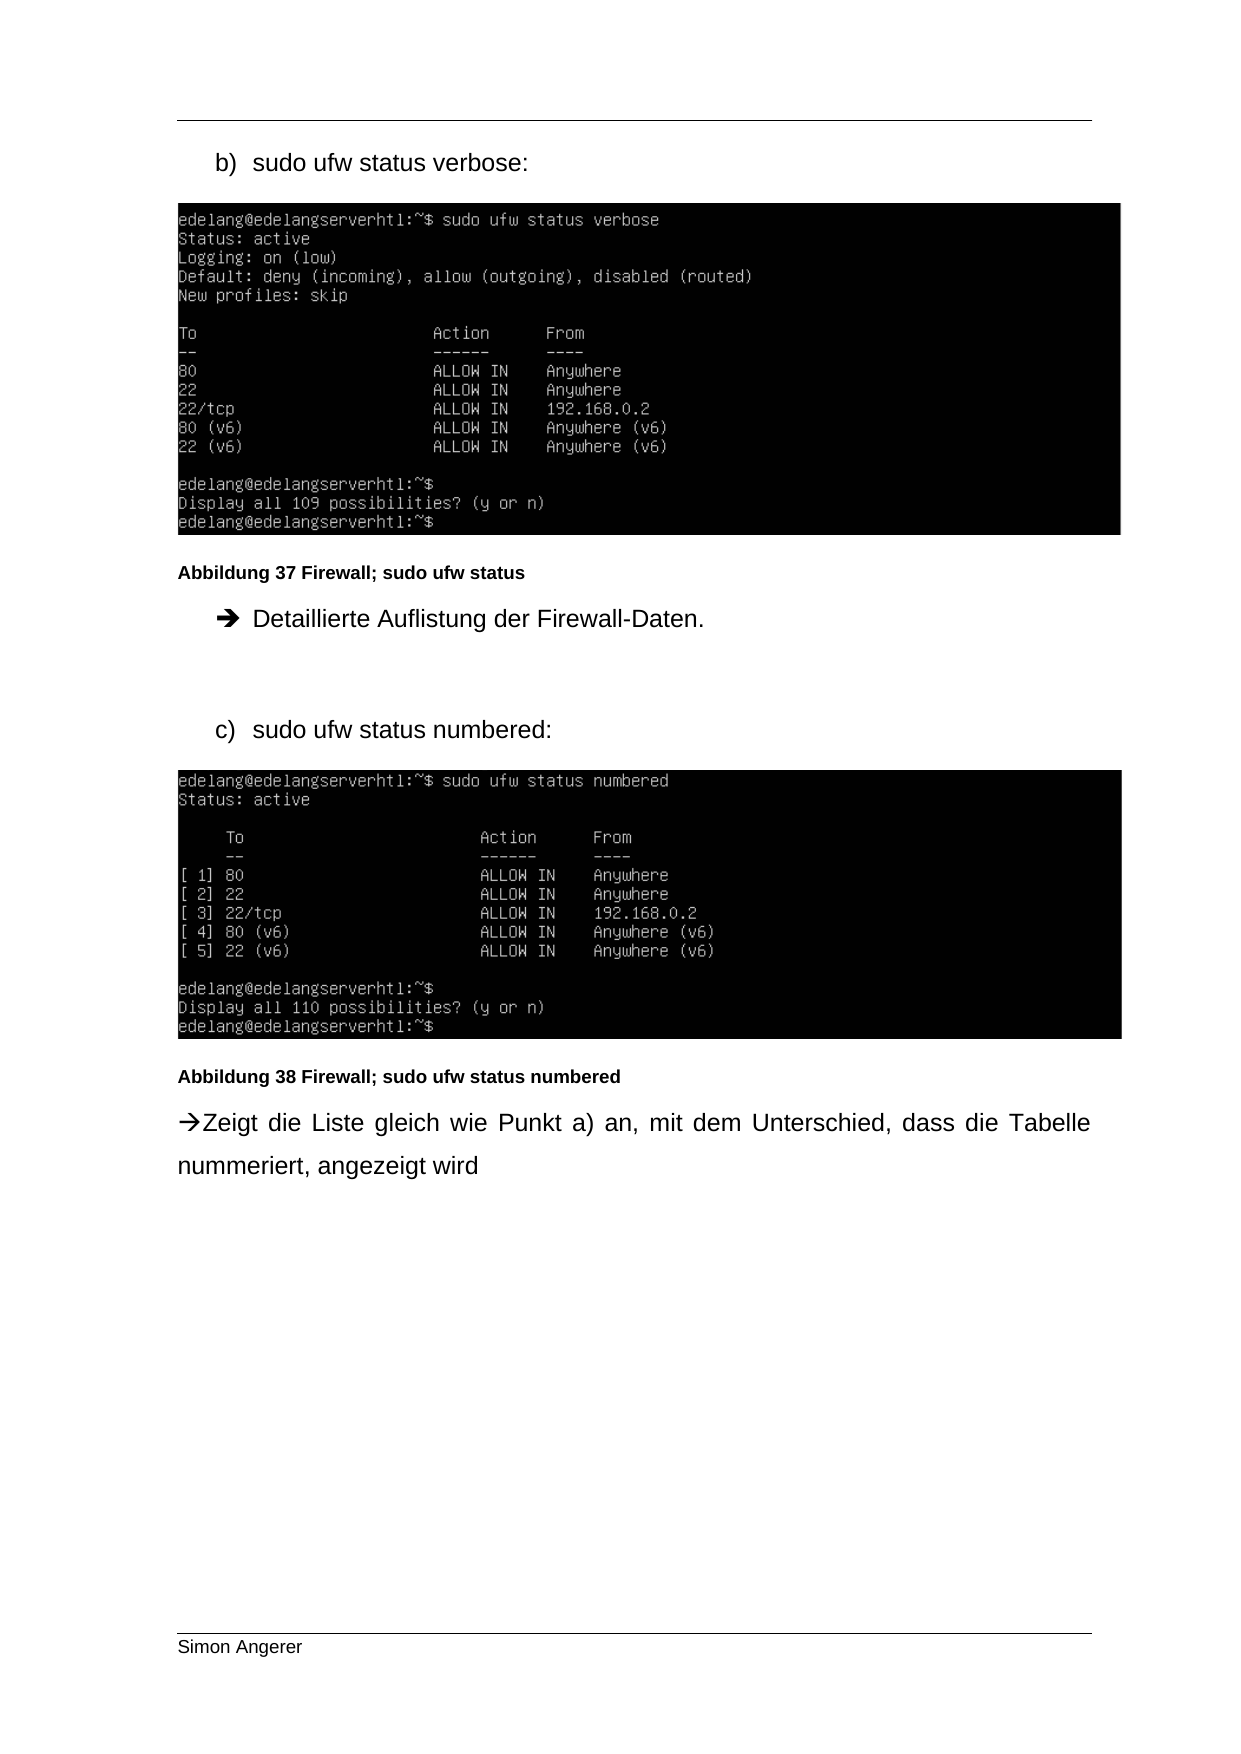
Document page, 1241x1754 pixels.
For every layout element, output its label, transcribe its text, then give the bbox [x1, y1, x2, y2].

text Zeigt die Liste gleich wie Punkt a) an, mit dem Unterschied, dass die Tabelle nummeriert, angezeigt wird [177, 1108, 1092, 1180]
list Detaillierte Auflistung der Firewall-Daten. [215, 604, 1092, 633]
list sudo ufw status verbose: [215, 148, 1092, 176]
list sudo ufw status numbered: [215, 715, 1092, 744]
text Abbildung 37 Firewall; sudo ufw status [177, 561, 1092, 583]
picture [177, 770, 1123, 1039]
picture [177, 203, 1123, 535]
text Abbildung 38 Firewall; sudo ufw status numbered [177, 1065, 1092, 1087]
